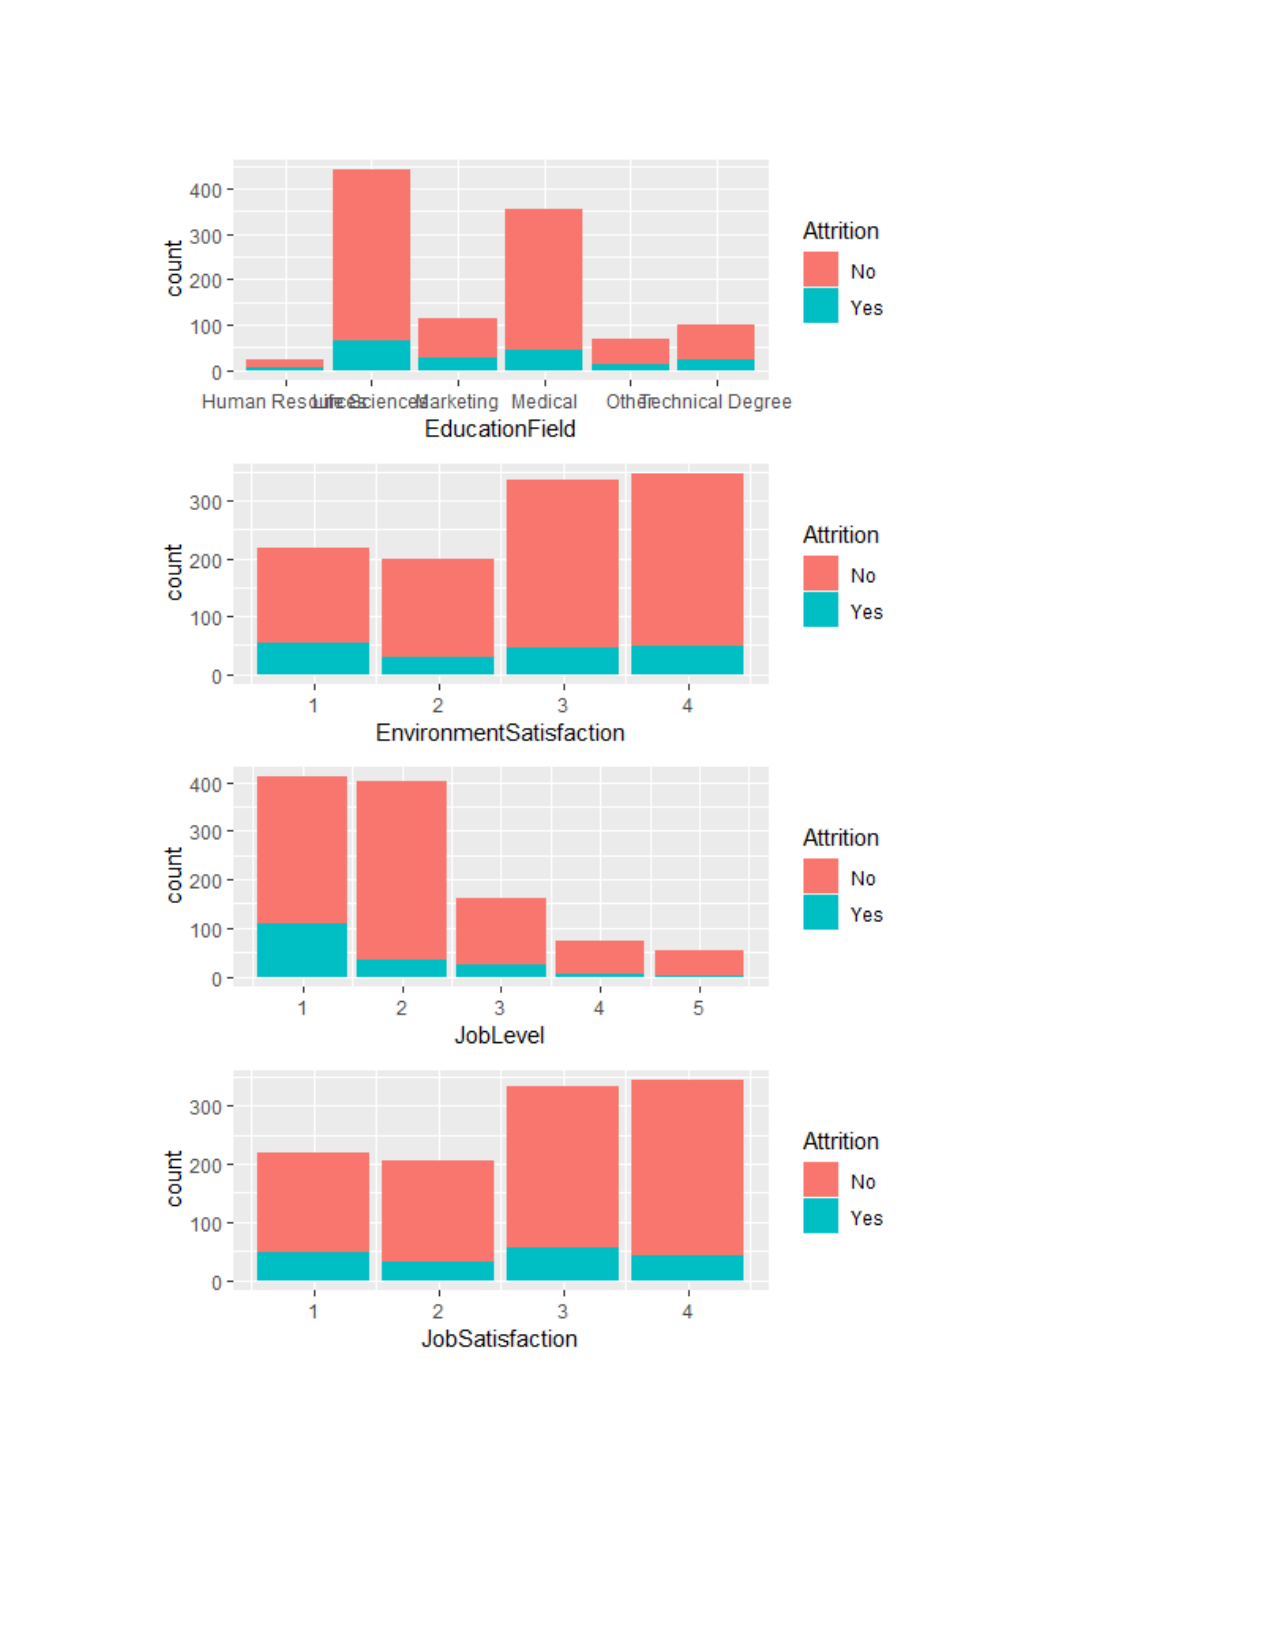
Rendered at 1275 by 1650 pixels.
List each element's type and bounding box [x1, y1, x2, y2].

picture [150, 150, 908, 1363]
